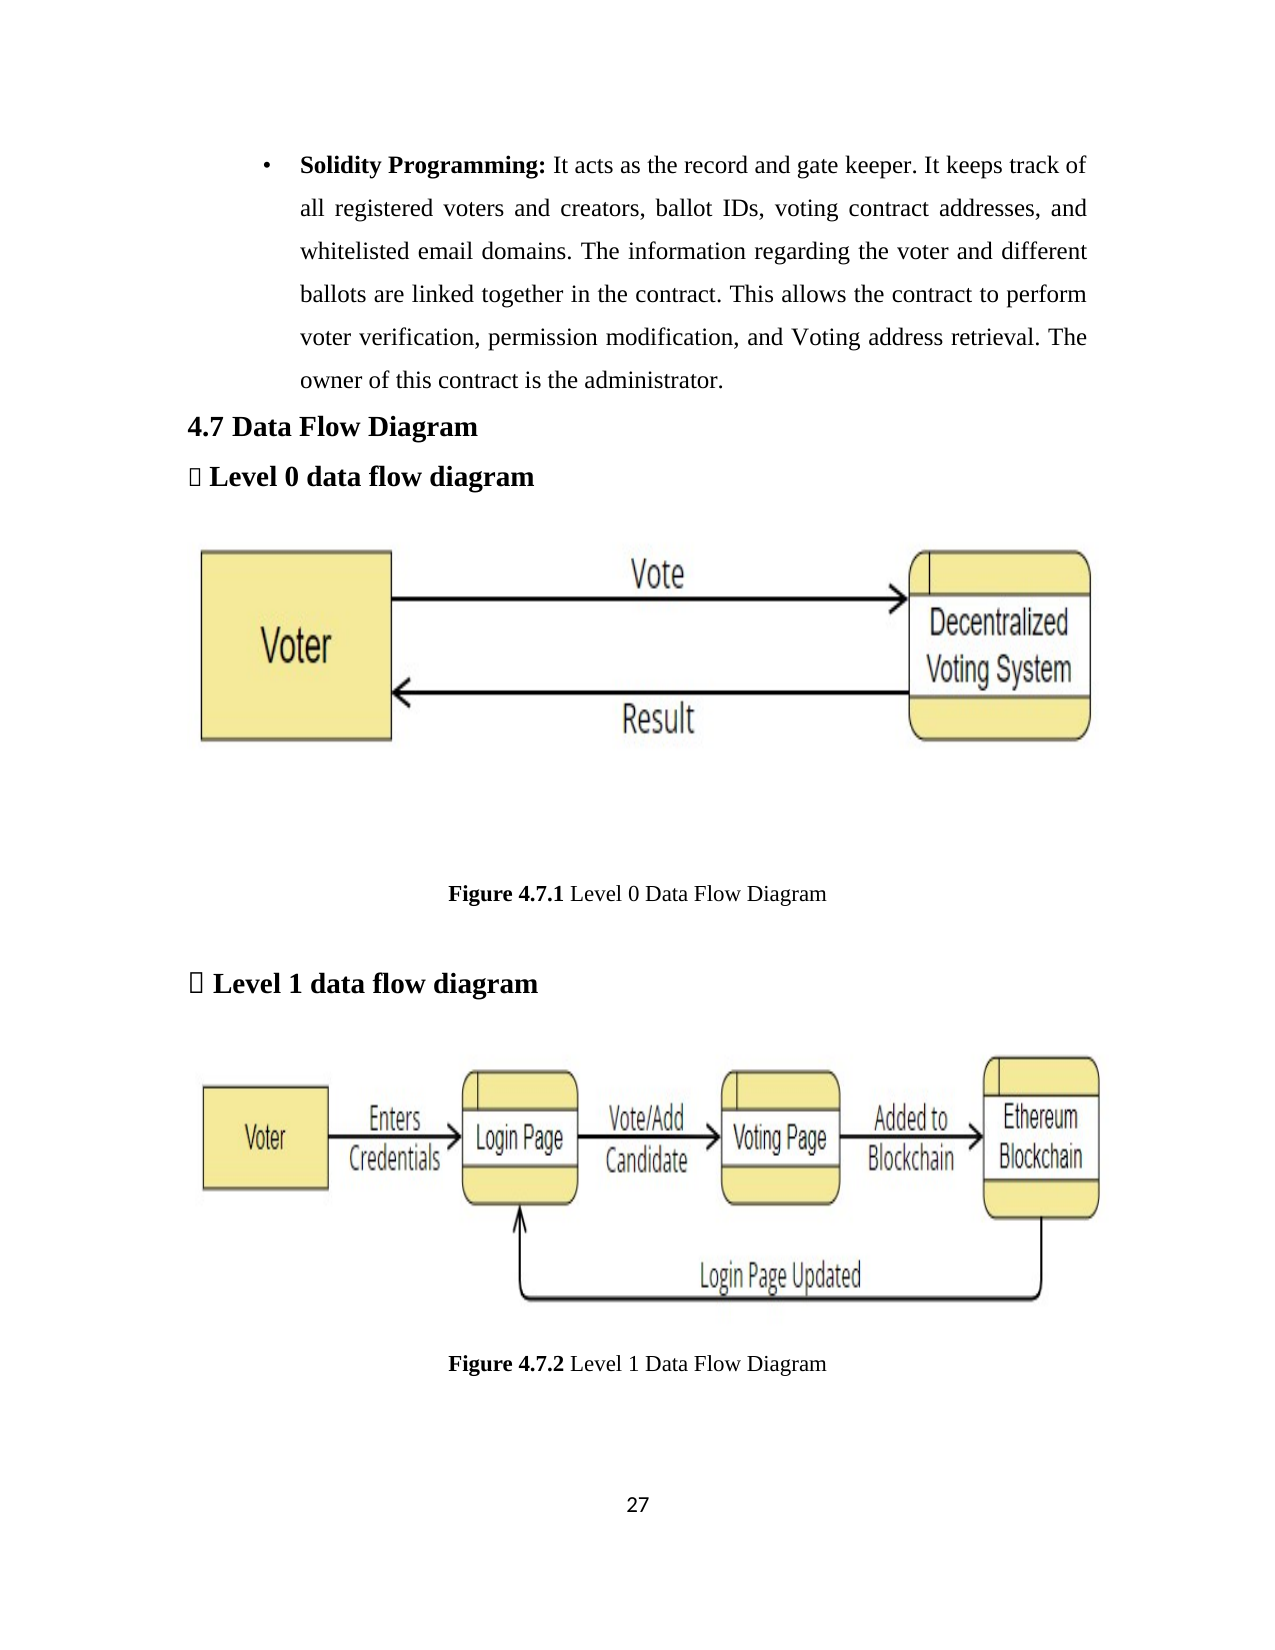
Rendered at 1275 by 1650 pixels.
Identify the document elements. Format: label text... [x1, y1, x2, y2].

subtitle  Level 1 data flow diagram [187, 963, 1088, 1002]
picture [187, 511, 1105, 821]
text 4.7 Data Flow Diagram [187, 409, 1088, 442]
text  Level 0 data flow diagram [187, 459, 1088, 494]
text Figure 4.7.1 Level 0 Data Flow Diagram [187, 880, 1088, 907]
text Figure 4.7.2 Level 1 Data Flow Diagram [187, 1350, 1088, 1377]
picture [187, 1022, 1116, 1336]
list Solidity Programming: It acts as the record and gate keeper. It keeps track of all registered voters and creators, ballot IDs, voting contract addresses, and whitelisted email domains. The information regarding the voter and different ballots are linked together in the contract. This allows the contract to perform voter verification, permission modification, and Voting address retrieval. The owner of this contract is the administrator. [262, 150, 1088, 394]
